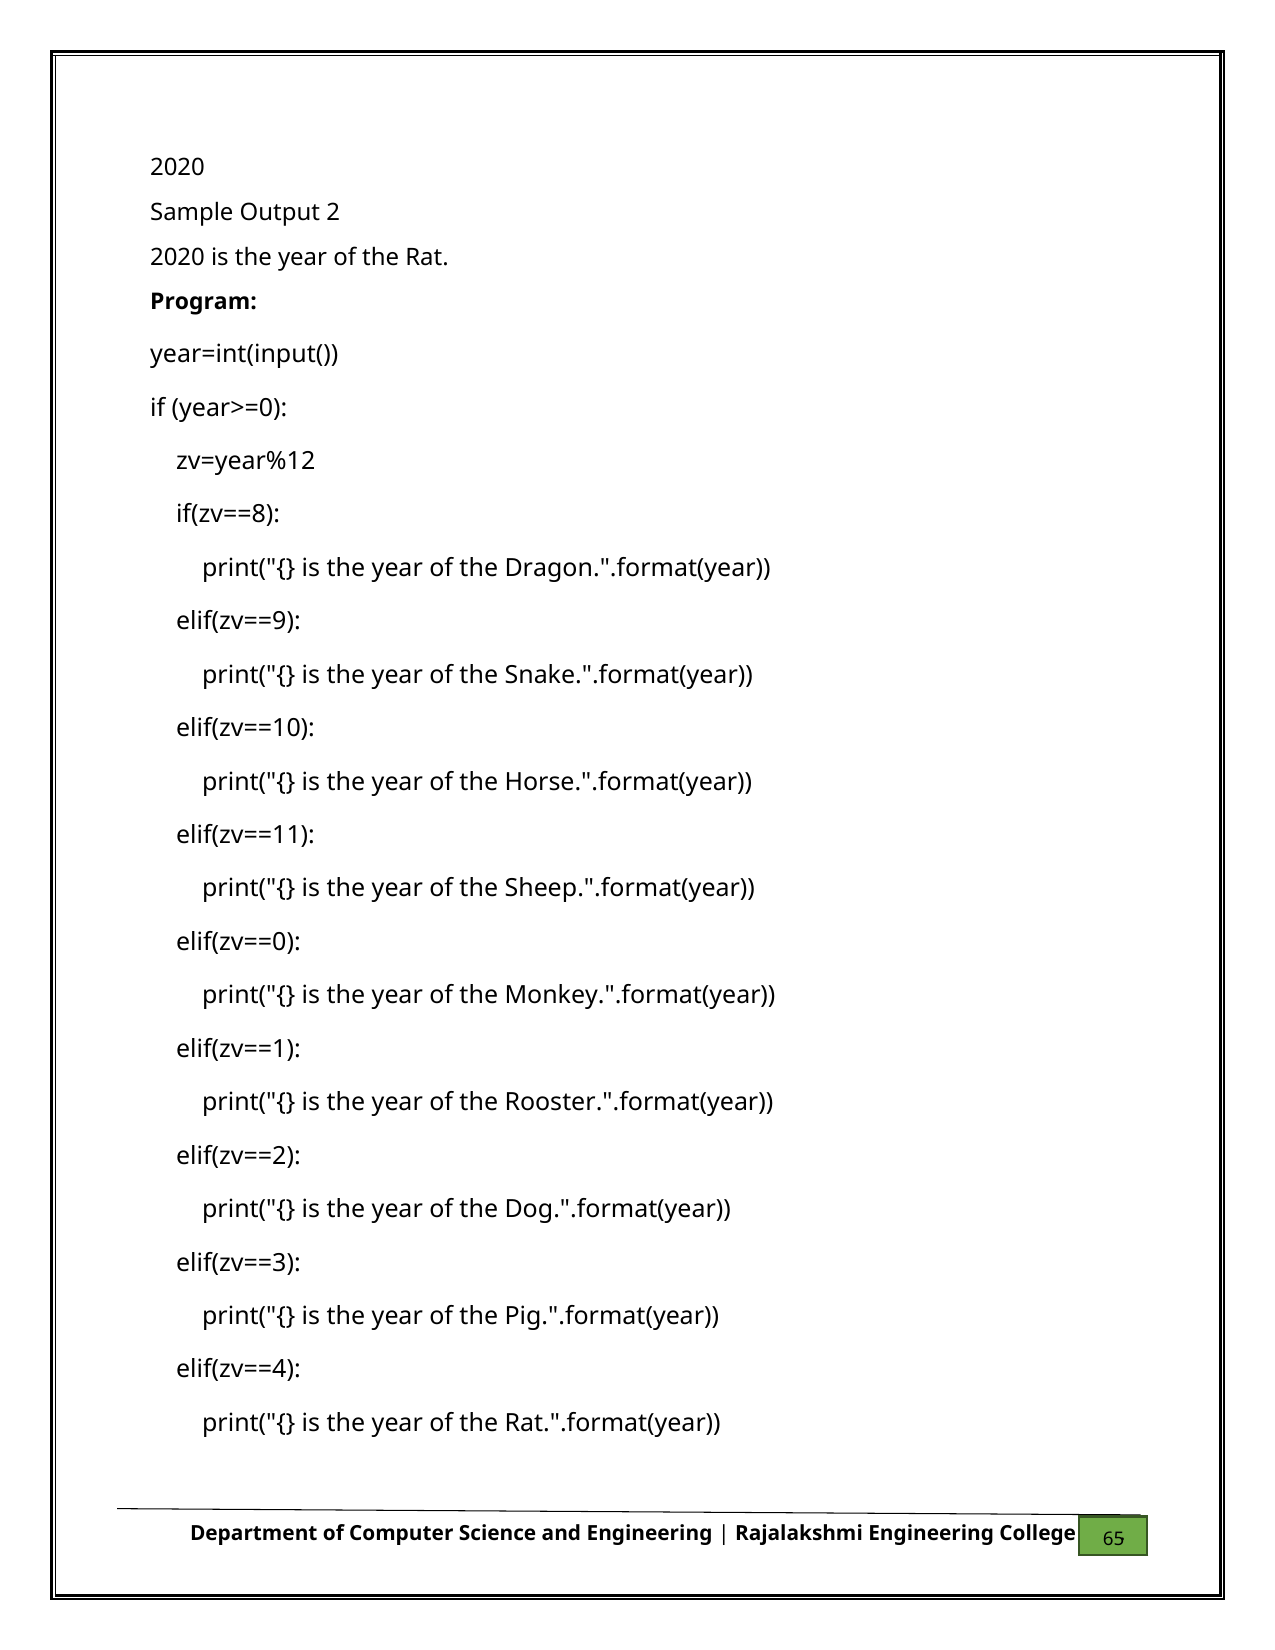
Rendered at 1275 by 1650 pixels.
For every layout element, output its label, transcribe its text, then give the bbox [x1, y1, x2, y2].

text elif(zv==10): [150, 710, 1125, 744]
text Program: [150, 285, 1125, 317]
text if(zv==8): [150, 496, 1125, 530]
text print("{} is the year of the Monkey.".format(year)) [150, 977, 1125, 1011]
text print("{} is the year of the Dragon.".format(year)) [150, 549, 1125, 583]
text print("{} is the year of the Snake.".format(year)) [150, 656, 1125, 690]
text elif(zv==0): [150, 923, 1125, 958]
text 2020 is the year of the Rat. [150, 240, 1125, 273]
text year=int(input()) [150, 336, 1125, 370]
text print("{} is the year of the Rooster.".format(year)) [150, 1084, 1125, 1118]
text elif(zv==4): [150, 1351, 1125, 1385]
text zv=year%12 [150, 443, 1125, 477]
text print("{} is the year of the Sheep.".format(year)) [150, 870, 1125, 904]
text elif(zv==9): [150, 603, 1125, 637]
text print("{} is the year of the Horse.".format(year)) [150, 763, 1125, 797]
text Sample Output 2 [150, 195, 1125, 228]
text elif(zv==2): [150, 1137, 1125, 1171]
text if (year>=0): [150, 389, 1125, 423]
text print("{} is the year of the Dog.".format(year)) [150, 1191, 1125, 1225]
text print("{} is the year of the Pig.".format(year)) [150, 1298, 1125, 1332]
text elif(zv==1): [150, 1030, 1125, 1064]
text elif(zv==11): [150, 817, 1125, 851]
text print("{} is the year of the Rat.".format(year)) [150, 1404, 1125, 1438]
text elif(zv==3): [150, 1244, 1125, 1278]
text 2020 [150, 150, 1125, 183]
